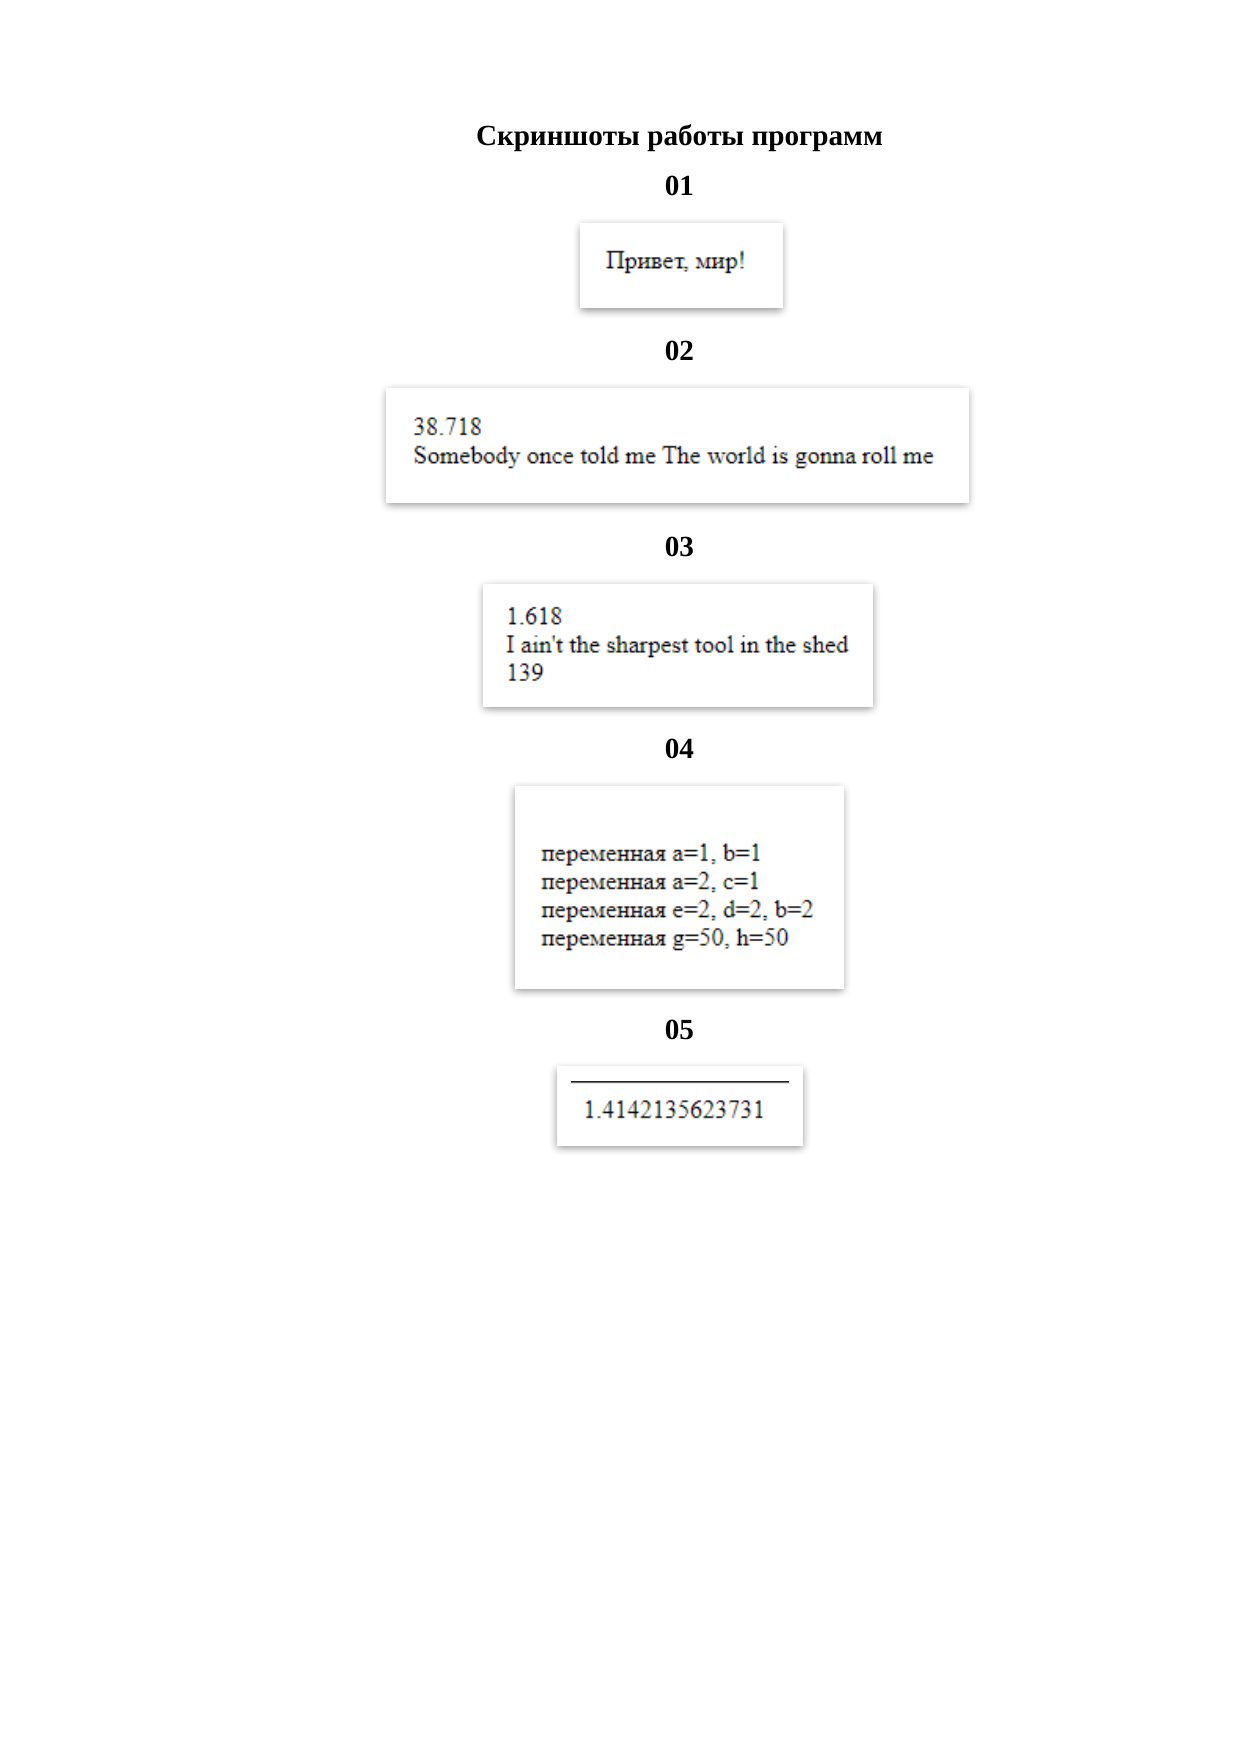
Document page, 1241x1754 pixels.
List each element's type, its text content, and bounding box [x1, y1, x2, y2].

text 05 [177, 1012, 1181, 1046]
picture [529, 801, 829, 974]
text 02 [177, 333, 1181, 367]
picture [595, 238, 768, 294]
text 01 [177, 168, 1181, 202]
picture [498, 598, 859, 692]
picture [571, 1081, 789, 1131]
text Скриншоты работы программ [177, 118, 1181, 152]
text 04 [177, 732, 1181, 765]
picture [401, 402, 954, 488]
text 03 [177, 529, 1181, 563]
